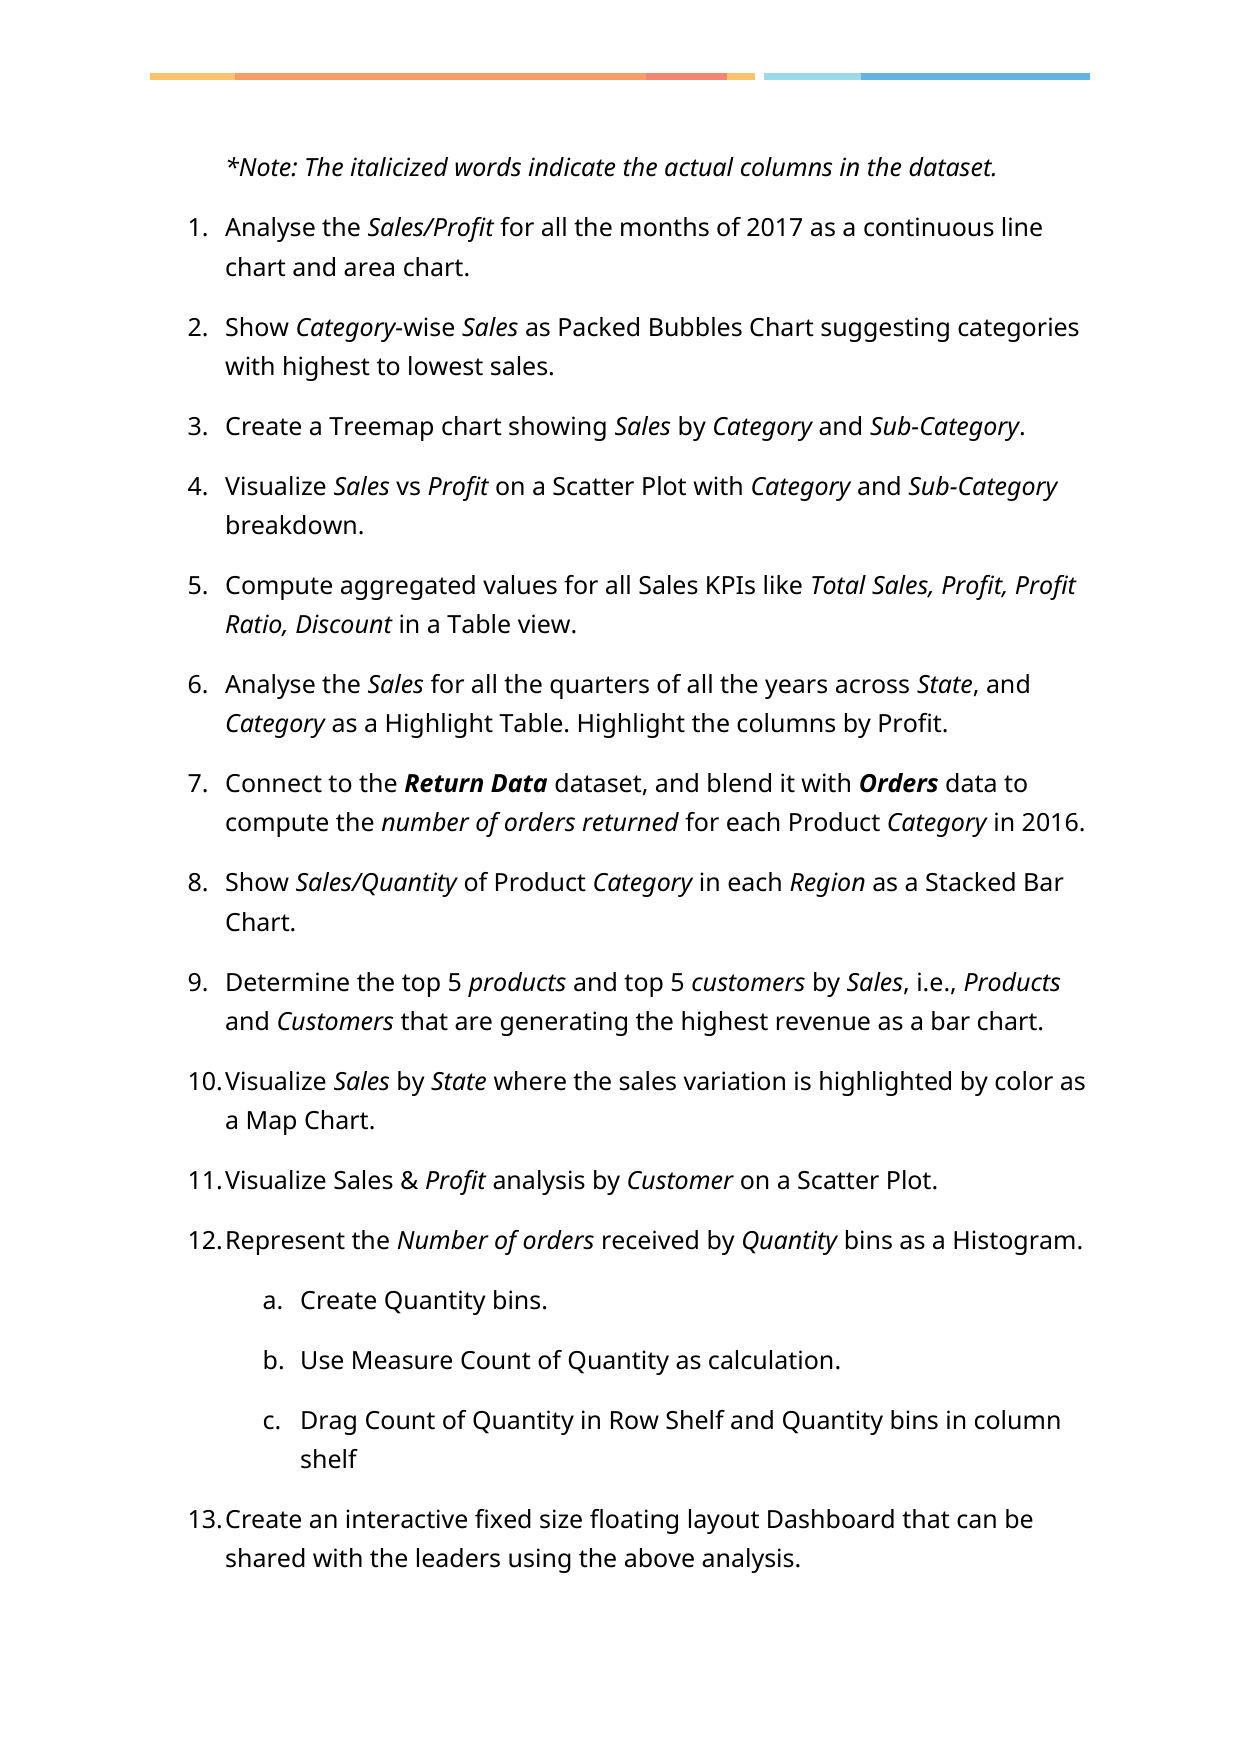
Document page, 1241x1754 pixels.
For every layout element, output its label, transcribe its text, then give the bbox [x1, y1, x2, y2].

text *Note: The italicized words indicate the actual columns in the dataset. [225, 150, 1090, 184]
list Show Category-wise Sales as Packed Bubbles Chart suggesting categories with highest to lowest sales. [187, 309, 1090, 382]
list Analyse the Sales/Profit for all the months of 2017 as a continuous line chart and area chart. [187, 210, 1090, 283]
list Visualize Sales by State where the sales variation is highlighted by color as a Map Chart. [187, 1063, 1090, 1137]
list Visualize Sales & Profit analysis by Customer on a Scatter Plot. [187, 1162, 1090, 1197]
list Use Measure Count of Quantity as calculation. [262, 1342, 1090, 1377]
list Visualize Sales vs Profit on a Scatter Plot with Category and Sub-Category breakdown. [187, 468, 1090, 542]
list Connect to the Return Data dataset, and blend it with Orders data to compute the number of orders returned for each Product Category in 2016. [187, 766, 1090, 839]
list Analyse the Sales for all the quarters of all the years across State, and Category as a Highlight Table. Highlight the columns by Profit. [187, 667, 1090, 740]
list Determine the top 5 products and top 5 customers by Sales, i.e., Products and Customers that are generating the highest revenue as a bar chart. [187, 964, 1090, 1037]
list Represent the Number of orders received by Quantity bins as a Histogram. [187, 1222, 1090, 1257]
list Create an interactive fixed size floating layout Dashboard that can be shared with the leaders using the above analysis. [187, 1502, 1090, 1575]
list Create Quantity bins. [262, 1282, 1090, 1317]
list Drag Count of Quantity in Row Shelf and Quantity bins in column shelf [262, 1402, 1090, 1476]
picture [150, 73, 1091, 80]
list Compute aggregated values for all Sales KPIs like Total Sales, Profit, Profit Ratio, Discount in a Table view. [187, 567, 1090, 641]
list Create a Treemap chart showing Sales by Category and Sub-Category. [187, 408, 1090, 442]
list Show Sales/Quantity of Product Category in each Region as a Stacked Bar Chart. [187, 865, 1090, 938]
